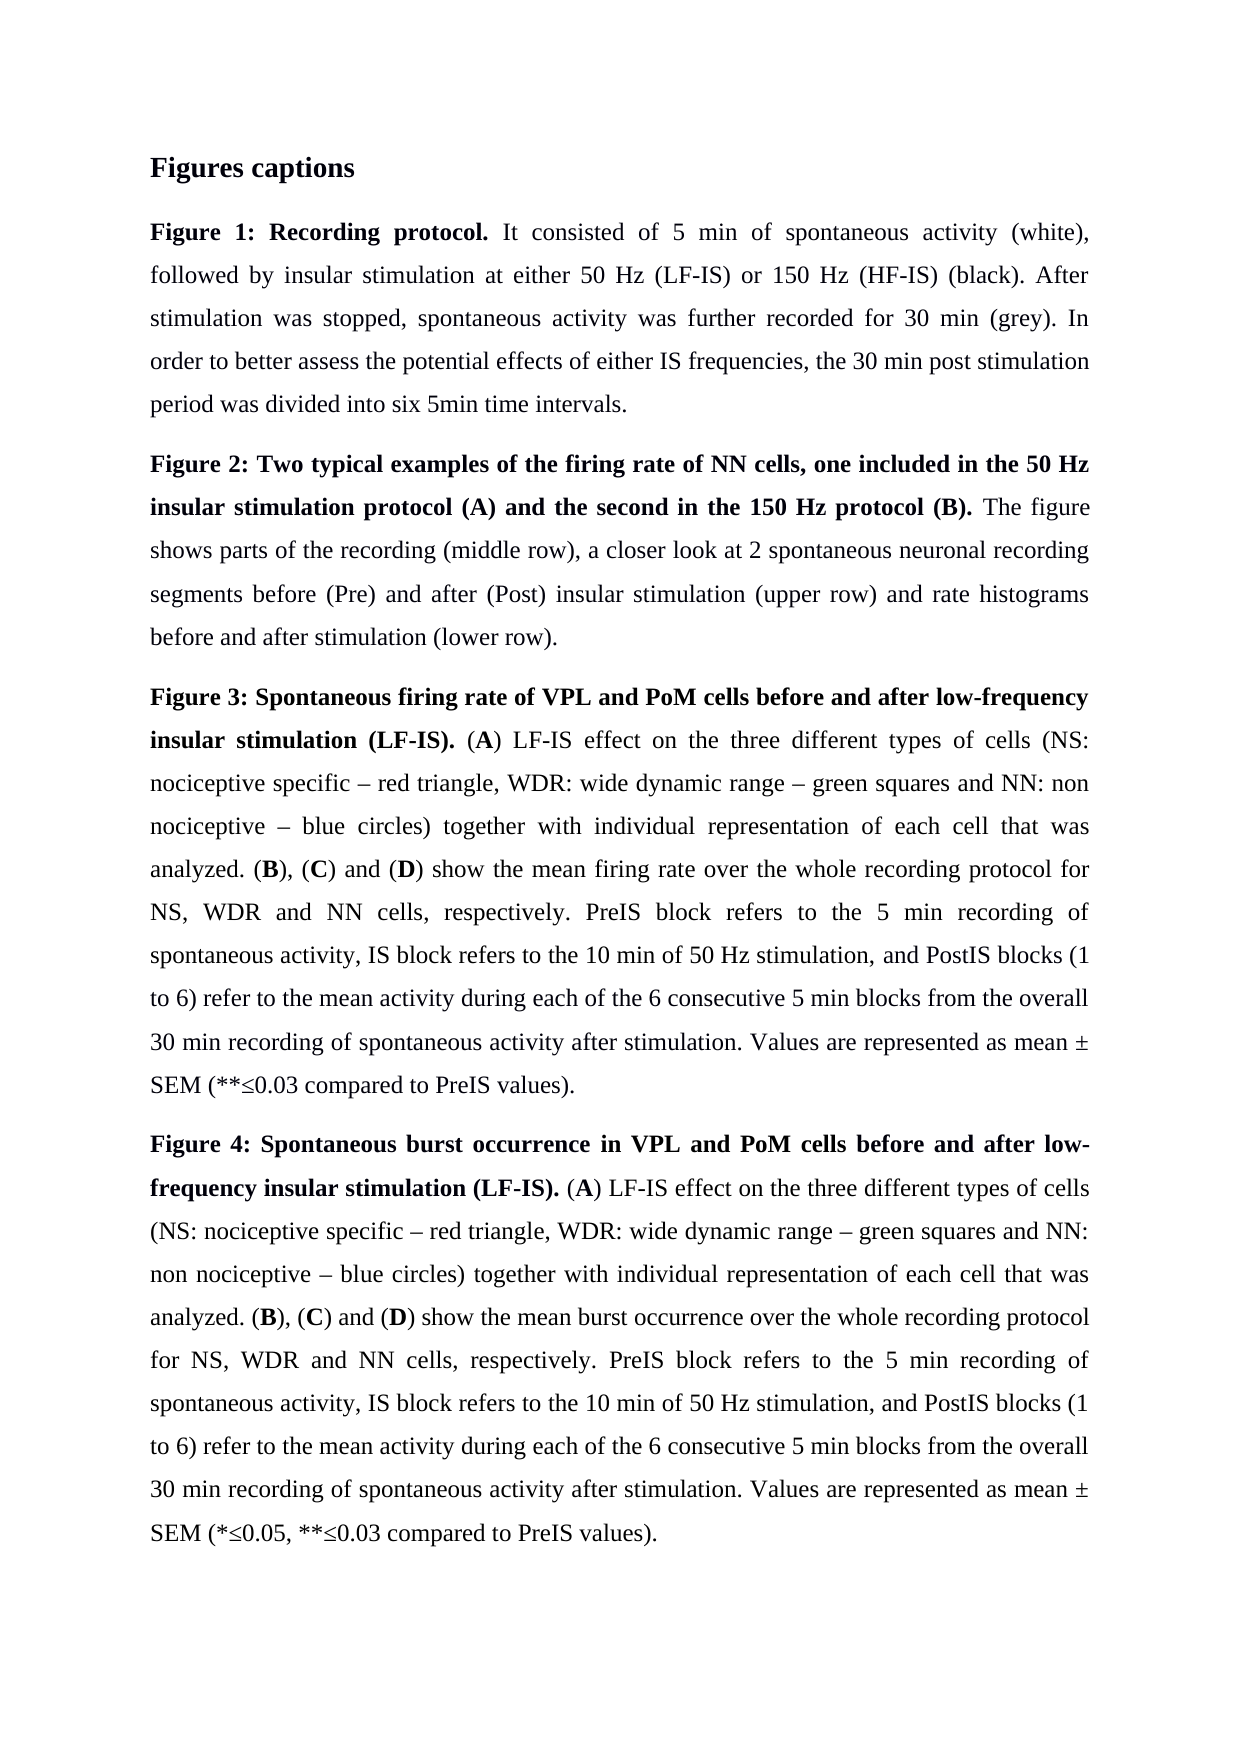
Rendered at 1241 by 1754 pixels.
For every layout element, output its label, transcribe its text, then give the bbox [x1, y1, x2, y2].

text Figures captions [150, 150, 1090, 183]
text Figure 3: Spontaneous firing rate of VPL and PoM cells before and after low-frequency insular stimulation (LF-IS). (A) LF-IS effect on the three different types of cells (NS: nociceptive specific – red triangle, WDR: wide dynamic range – green squares and NN: non nociceptive – blue circles) together with individual representation of each cell that was analyzed. (B), (C) and (D) show the mean firing rate over the whole recording protocol for NS, WDR and NN cells, respectively. PreIS block refers to the 5 min recording of spontaneous activity, IS block refers to the 10 min of 50 Hz stimulation, and PostIS blocks (1 to 6) refer to the mean activity during each of the 6 consecutive 5 min blocks from the overall 30 min recording of spontaneous activity after stimulation. Values are represented as mean ± SEM (**≤0.03 compared to PreIS values). [150, 682, 1090, 1098]
text Figure 4: Spontaneous burst occurrence in VPL and PoM cells before and after low-frequency insular stimulation (LF-IS). (A) LF-IS effect on the three different types of cells (NS: nociceptive specific – red triangle, WDR: wide dynamic range – green squares and NN: non nociceptive – blue circles) together with individual representation of each cell that was analyzed. (B), (C) and (D) show the mean burst occurrence over the whole recording protocol for NS, WDR and NN cells, respectively. PreIS block refers to the 5 min recording of spontaneous activity, IS block refers to the 10 min of 50 Hz stimulation, and PostIS blocks (1 to 6) refer to the mean activity during each of the 6 consecutive 5 min blocks from the overall 30 min recording of spontaneous activity after stimulation. Values are represented as mean ± SEM (*≤0.05, **≤0.03 compared to PreIS values). [150, 1129, 1090, 1546]
text Figure 2: Two typical examples of the firing rate of NN cells, one included in the 50 Hz insular stimulation protocol (A) and the second in the 150 Hz protocol (B). The figure shows parts of the recording (middle row), a closer look at 2 spontaneous neuronal recording segments before (Pre) and after (Post) insular stimulation (upper row) and rate histograms before and after stimulation (lower row). [150, 449, 1090, 651]
text Figure 1: Recording protocol. It consisted of 5 min of spontaneous activity (white), followed by insular stimulation at either 50 Hz (LF-IS) or 150 Hz (HF-IS) (black). After stimulation was stopped, spontaneous activity was further recorded for 30 min (grey). In order to better assess the potential effects of either IS frequencies, the 30 min post stimulation period was divided into six 5min time intervals. [150, 217, 1090, 418]
